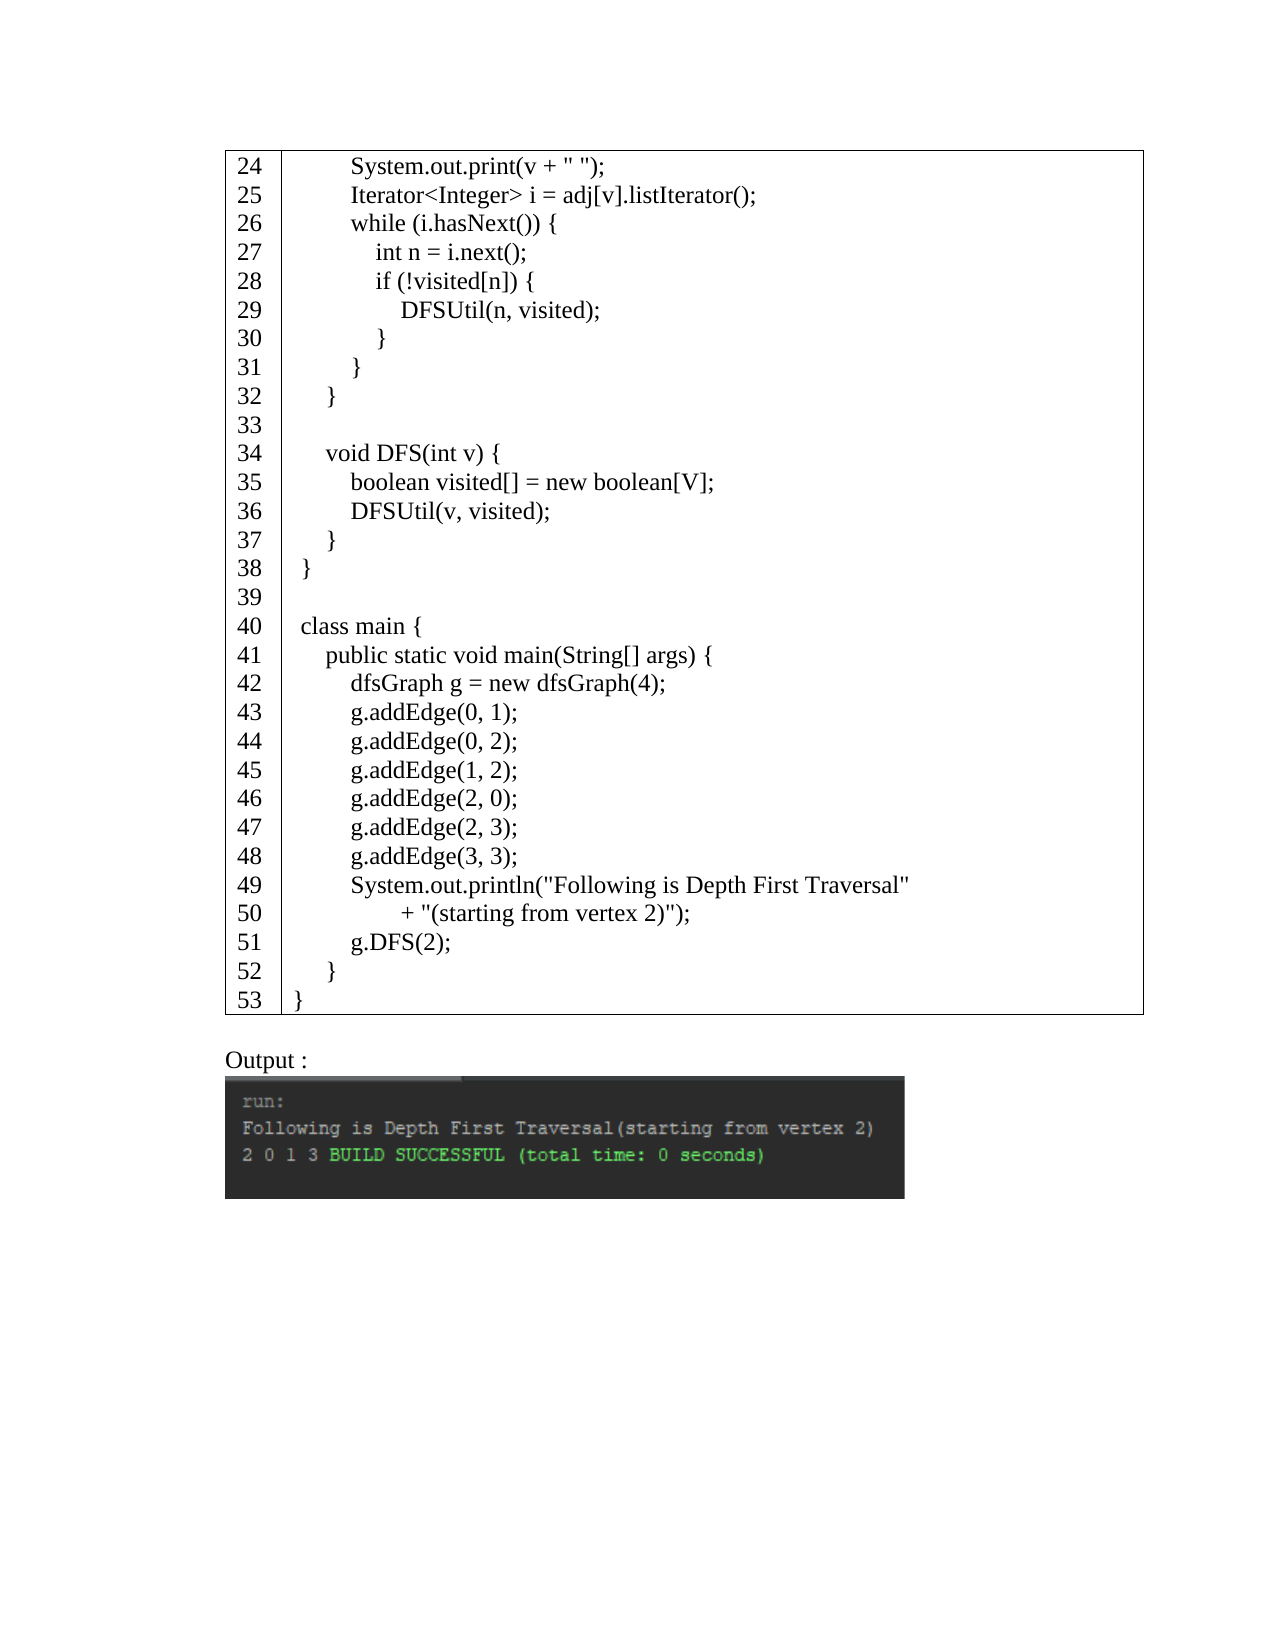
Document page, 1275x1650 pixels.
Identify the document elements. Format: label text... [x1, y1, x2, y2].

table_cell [282, 151, 1143, 1013]
picture [225, 1076, 905, 1199]
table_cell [226, 151, 281, 1013]
list Output : [225, 1046, 1125, 1074]
